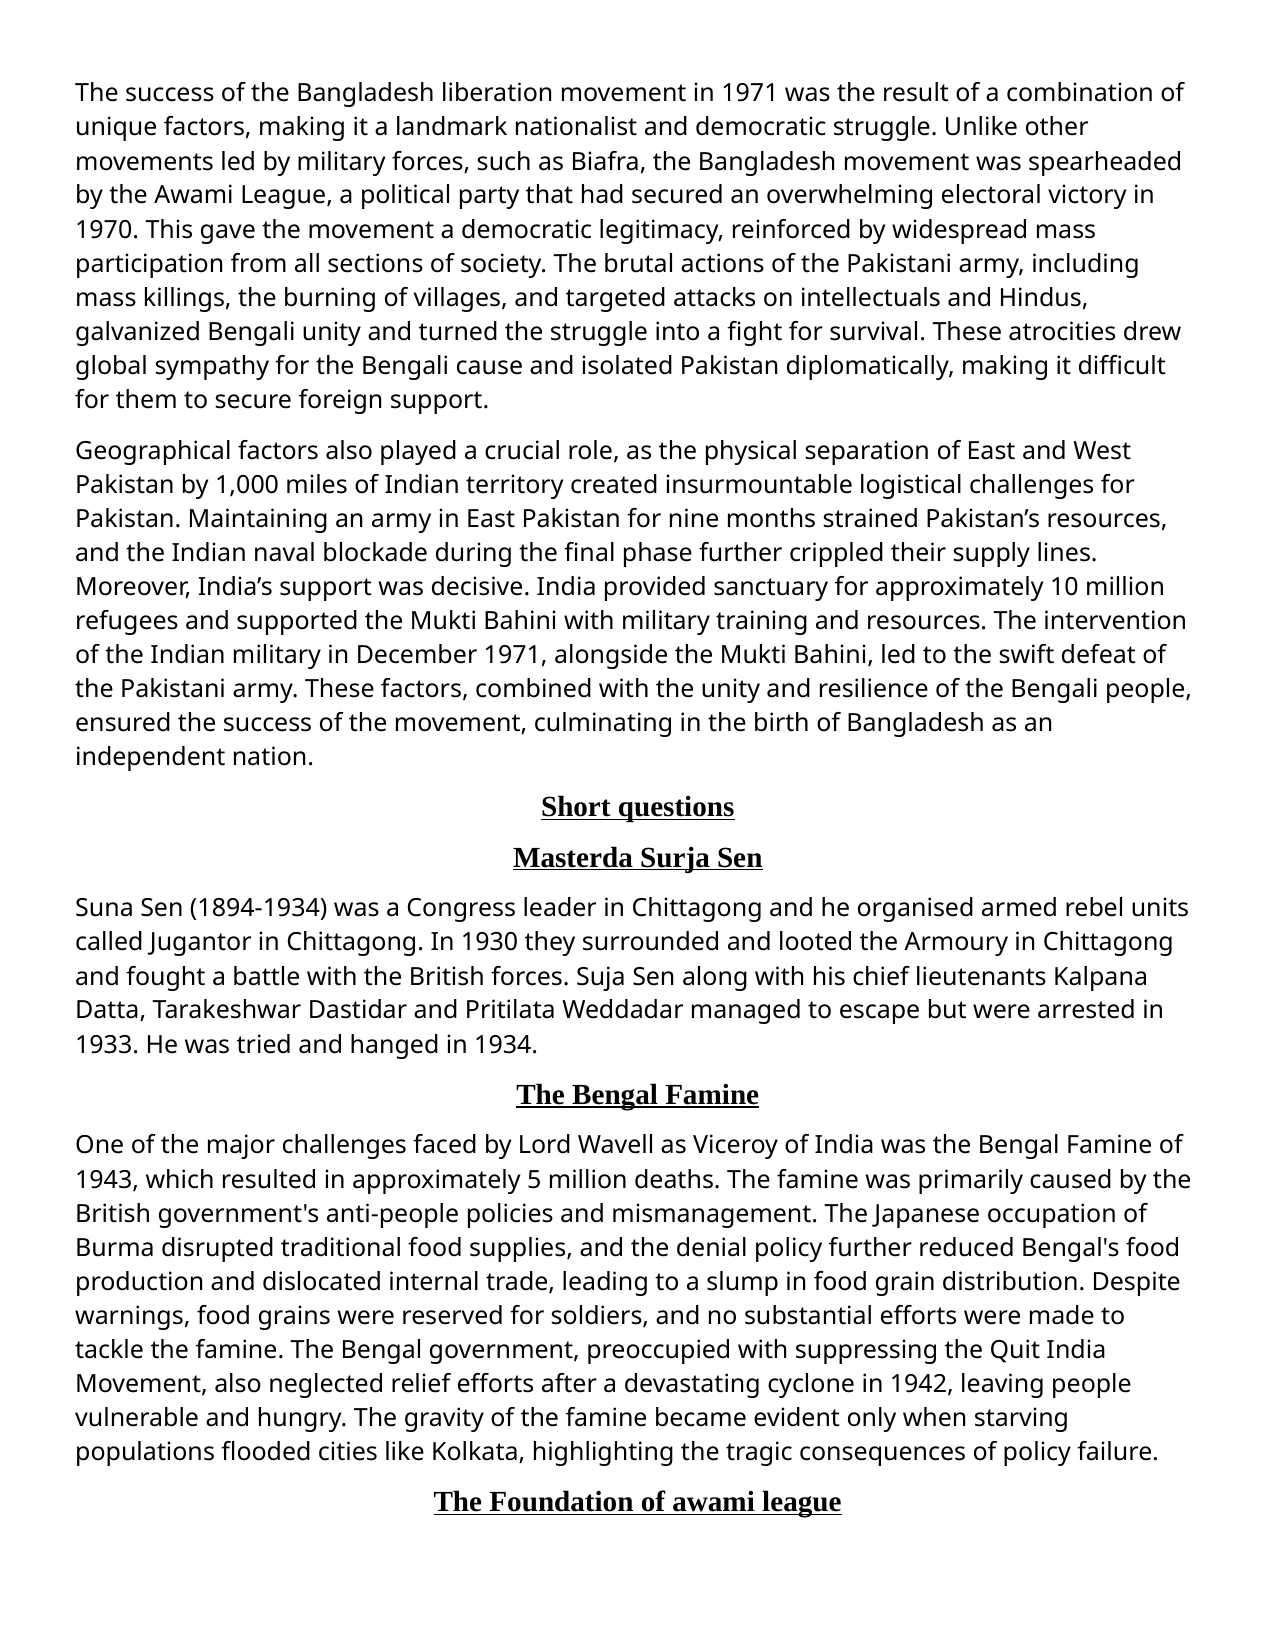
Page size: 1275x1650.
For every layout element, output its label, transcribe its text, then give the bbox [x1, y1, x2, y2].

text Geographical factors also played a crucial role, as the physical separation of East and West Pakistan by 1,000 miles of Indian territory created insurmountable logistical challenges for Pakistan. Maintaining an army in East Pakistan for nine months strained Pakistan’s resources, and the Indian naval blockade during the final phase further crippled their supply lines. Moreover, India’s support was decisive. India provided sanctuary for approximately 10 million refugees and supported the Mukti Bahini with military training and resources. The intervention of the Indian military in December 1971, alongside the Mukti Bahini, led to the swift defeat of the Pakistani army. These factors, combined with the unity and resilience of the Bengali people, ensured the success of the movement, culminating in the birth of Bangladesh as an independent nation. [75, 432, 1200, 773]
text Suna Sen (1894-1934) was a Congress leader in Chittagong and he organised armed rebel units called Jugantor in Chittagong. In 1930 they surrounded and looted the Armoury in Chittagong and fought a battle with the British forces. Suja Sen along with his chief lieutenants Kalpana Datta, Tarakeshwar Dastidar and Pritilata Weddadar managed to escape but were arrested in 1933. He was tried and hanged in 1934. [75, 890, 1200, 1060]
text The success of the Bangladesh liberation movement in 1971 was the result of a combination of unique factors, making it a landmark nationalist and democratic struggle. Unlike other movements led by military forces, such as Biafra, the Bangladesh movement was spearheaded by the Awami League, a political party that had secured an overwhelming electoral victory in 1970. This gave the movement a democratic legitimacy, reinforced by widespread mass participation from all sections of society. The brutal actions of the Pakistani army, including mass killings, the burning of villages, and targeted attacks on intellectuals and Hindus, galvanized Bengali unity and turned the struggle into a fight for survival. These atrocities drew global sympathy for the Bengali cause and isolated Pakistan diplomatically, making it difficult for them to secure foreign support. [75, 75, 1200, 416]
text Masterda Surja Sen [75, 840, 1200, 873]
text The Foundation of awami league [75, 1484, 1200, 1518]
text The Bengal Famine [75, 1077, 1200, 1111]
text One of the major challenges faced by Lord Wavell as Viceroy of India was the Bengal Famine of 1943, which resulted in approximately 5 million deaths. The famine was primarily caused by the British government's anti-people policies and mismanagement. The Japanese occupation of Burma disrupted traditional food supplies, and the denial policy further reduced Bengal's food production and dislocated internal trade, leading to a slump in food grain distribution. Despite warnings, food grains were reserved for soldiers, and no substantial efforts were made to tackle the famine. The Bengal government, preoccupied with suppressing the Quit India Movement, also neglected relief efforts after a devastating cyclone in 1942, leaving people vulnerable and hungry. The gravity of the famine became evident only when starving populations flooded cities like Kolkata, highlighting the tragic consequences of policy failure. [75, 1127, 1200, 1468]
text Short questions [75, 789, 1200, 823]
